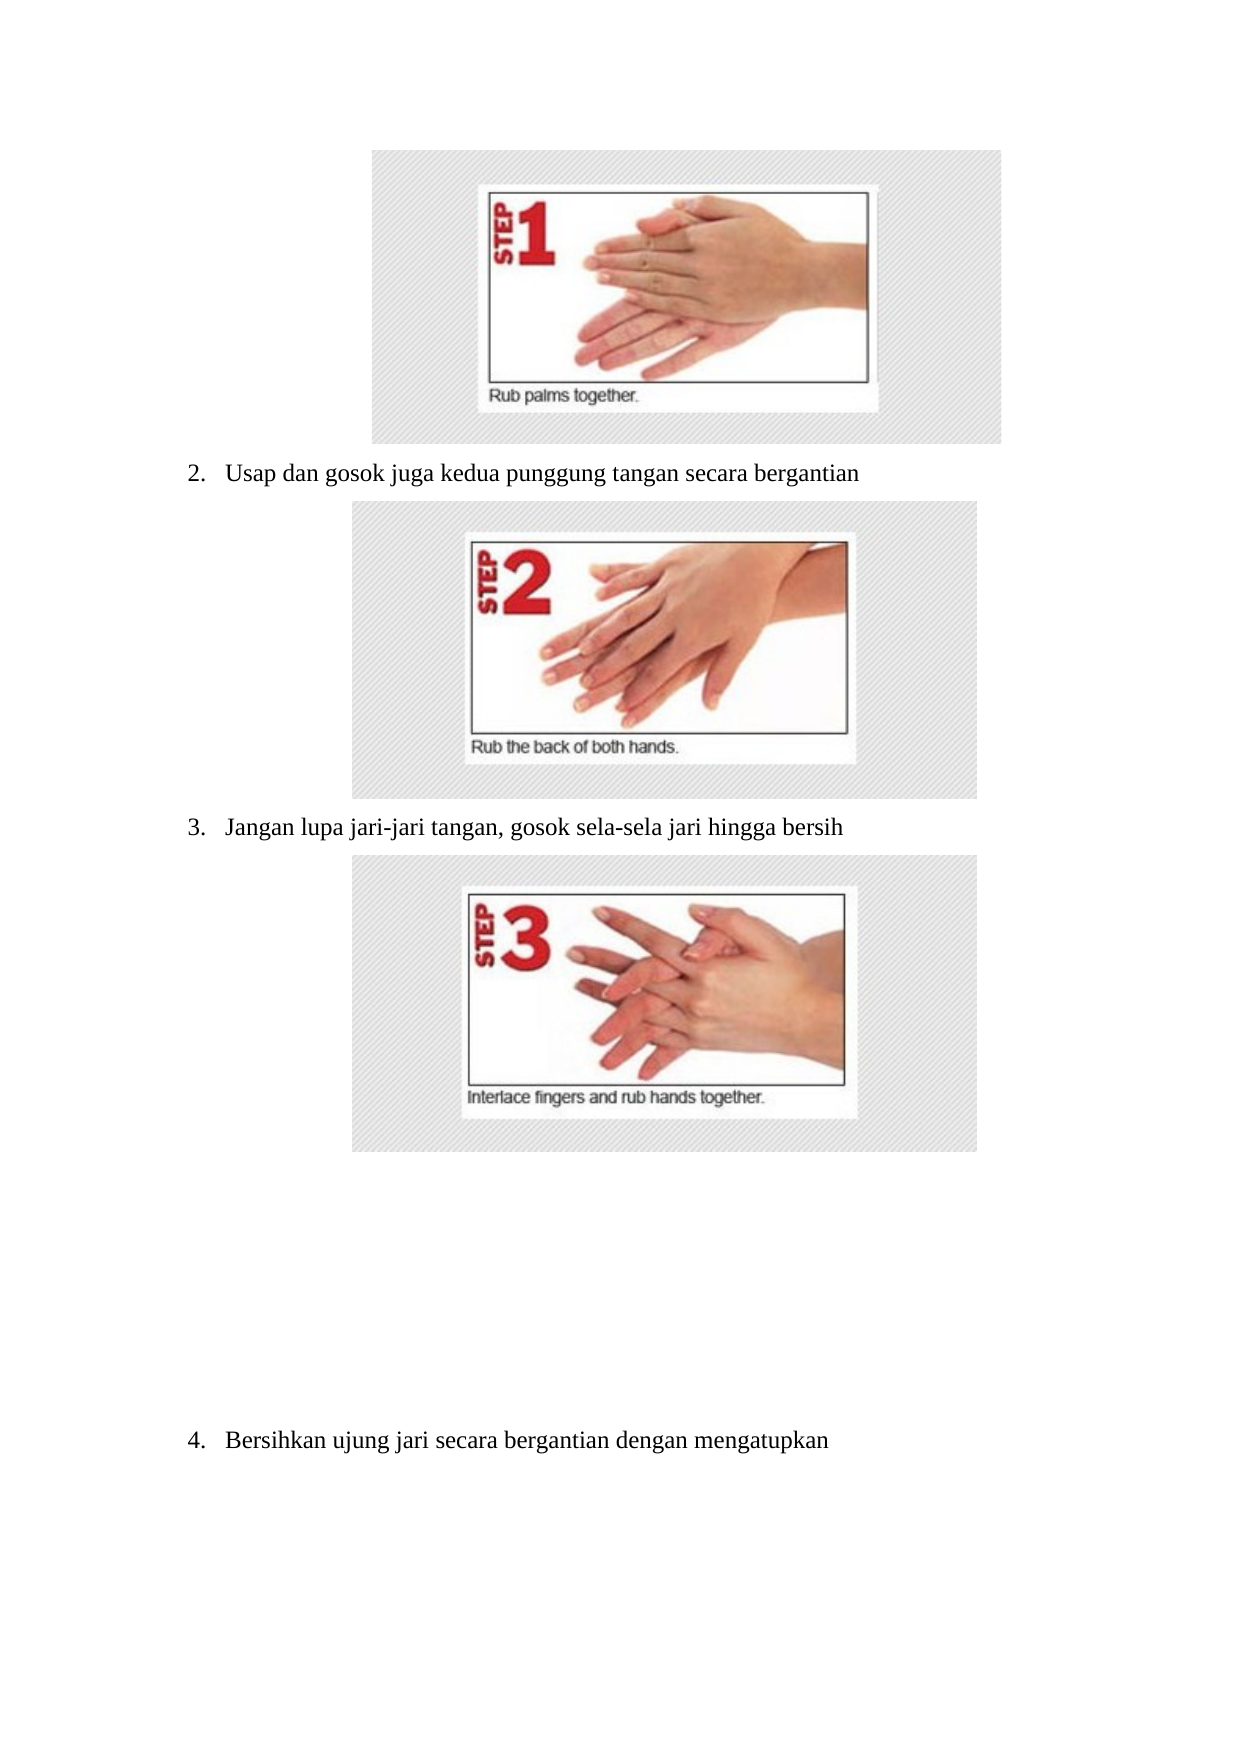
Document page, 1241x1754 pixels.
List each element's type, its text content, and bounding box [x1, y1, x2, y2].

picture [371, 150, 1002, 444]
picture [352, 855, 977, 1152]
list Usap dan gosok juga kedua punggung tangan secara bergantian [187, 458, 1090, 487]
list Jangan lupa jari-jari tangan, gosok sela-sela jari hingga bersih [187, 812, 1090, 841]
list Bersihkan ujung jari secara bergantian dengan mengatupkan [187, 1425, 1090, 1453]
picture [352, 501, 977, 799]
